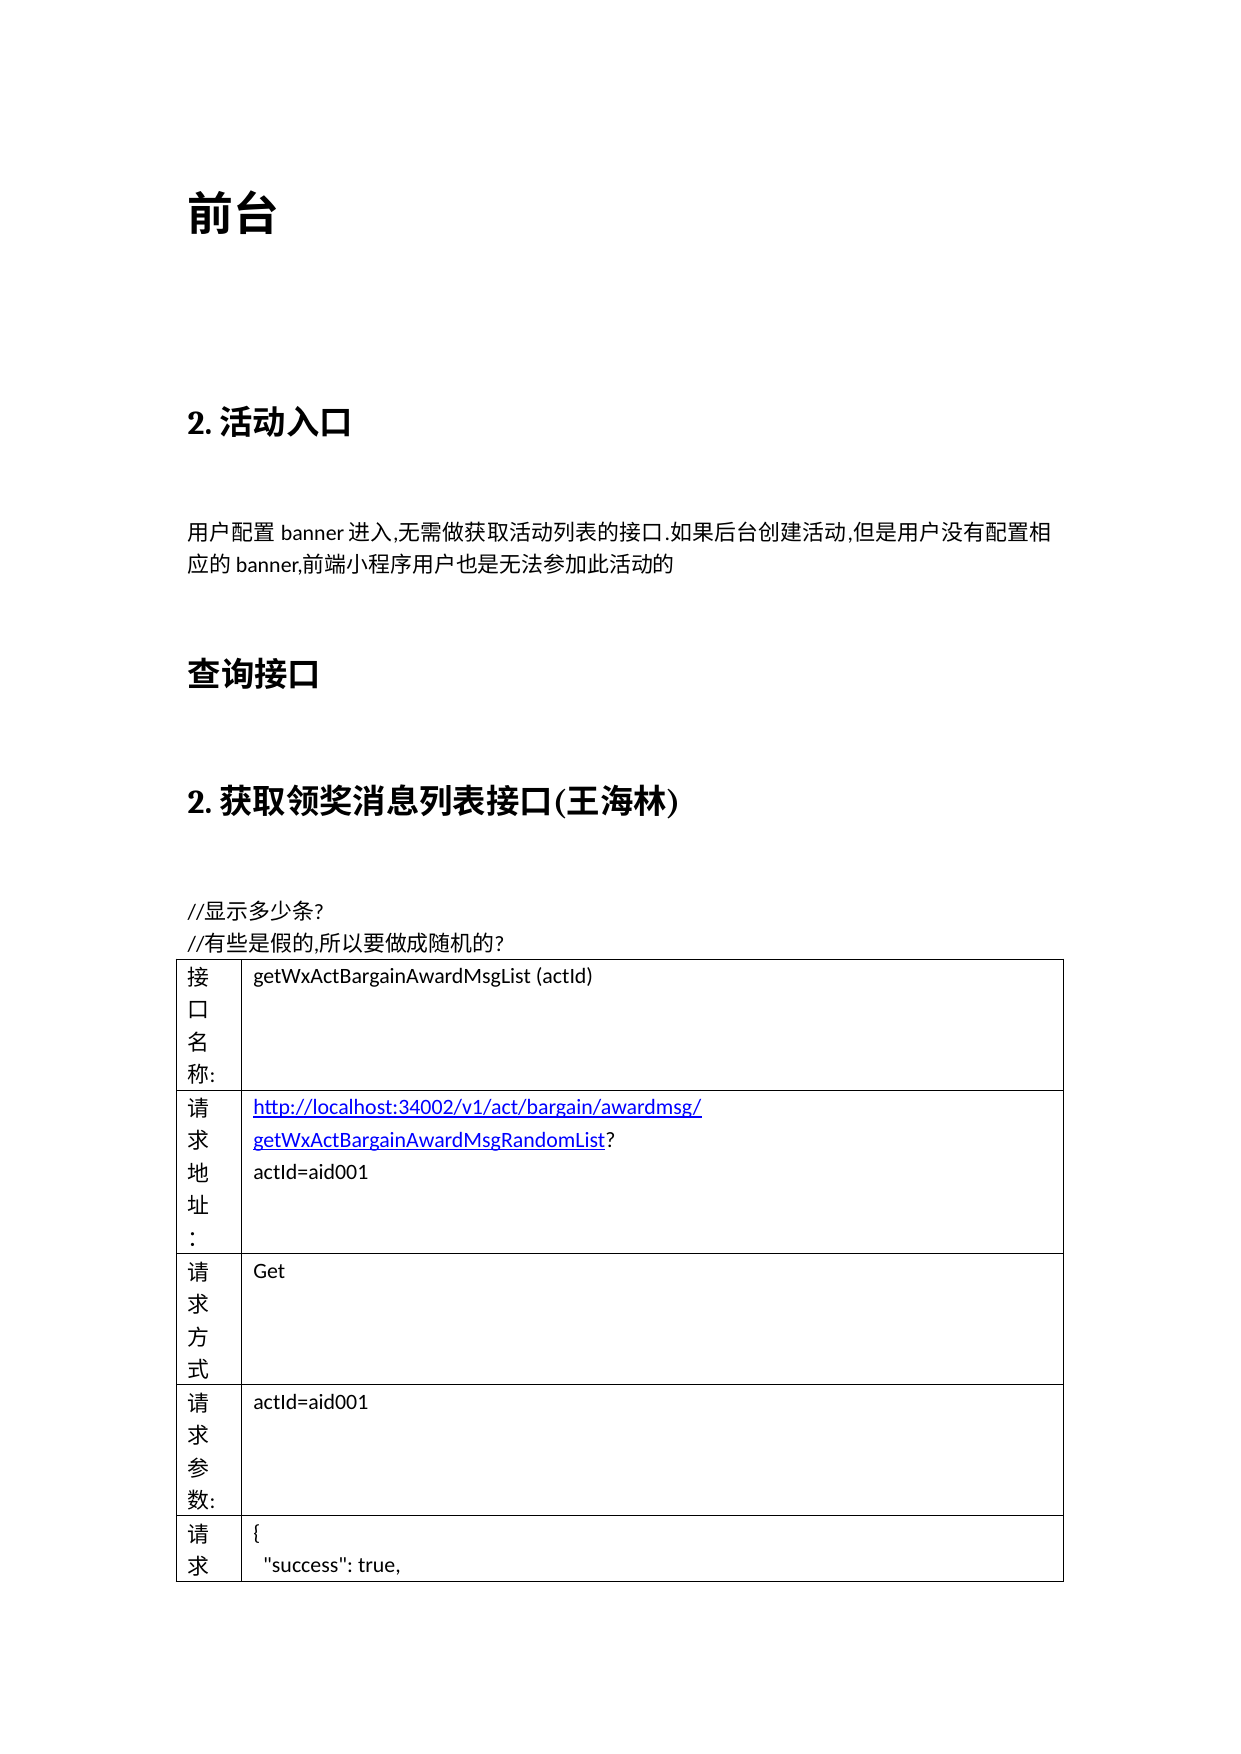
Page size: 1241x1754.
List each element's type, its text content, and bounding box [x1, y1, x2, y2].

text //有些是假的,所以要做成随机的? [187, 926, 1053, 958]
subtitle 2. 获取领奖消息列表接口(王海林) [187, 766, 1053, 831]
table_cell Get [242, 1254, 1063, 1384]
subtitle 前台 [187, 162, 1053, 259]
subtitle 2. 活动入口 [187, 387, 1053, 452]
table_cell http://localhost:34002/v1/act/bargain/awardmsg/getWxActBargainAwardMsgRandomList? actId=aid001 [242, 1091, 1063, 1253]
table_cell 请求方式 [177, 1254, 241, 1384]
table_header getWxActBargainAwardMsgList (actId) [242, 960, 1063, 1089]
table_cell actId=aid001 [242, 1385, 1063, 1515]
table_cell 请求地址： [177, 1091, 241, 1253]
table_header 接口名称: [177, 960, 241, 1089]
text //显示多少条? [187, 893, 1053, 926]
subtitle 查询接口 [187, 639, 1053, 704]
table_cell 请求结果 [177, 1516, 241, 1581]
table_cell 请求参数: [177, 1385, 241, 1515]
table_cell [242, 1516, 1063, 1581]
text 用户配置banner进入,无需做获取活动列表的接口.如果后台创建活动,但是用户没有配置相应的banner,前端小程序用户也是无法参加此活动的 [187, 514, 1053, 579]
